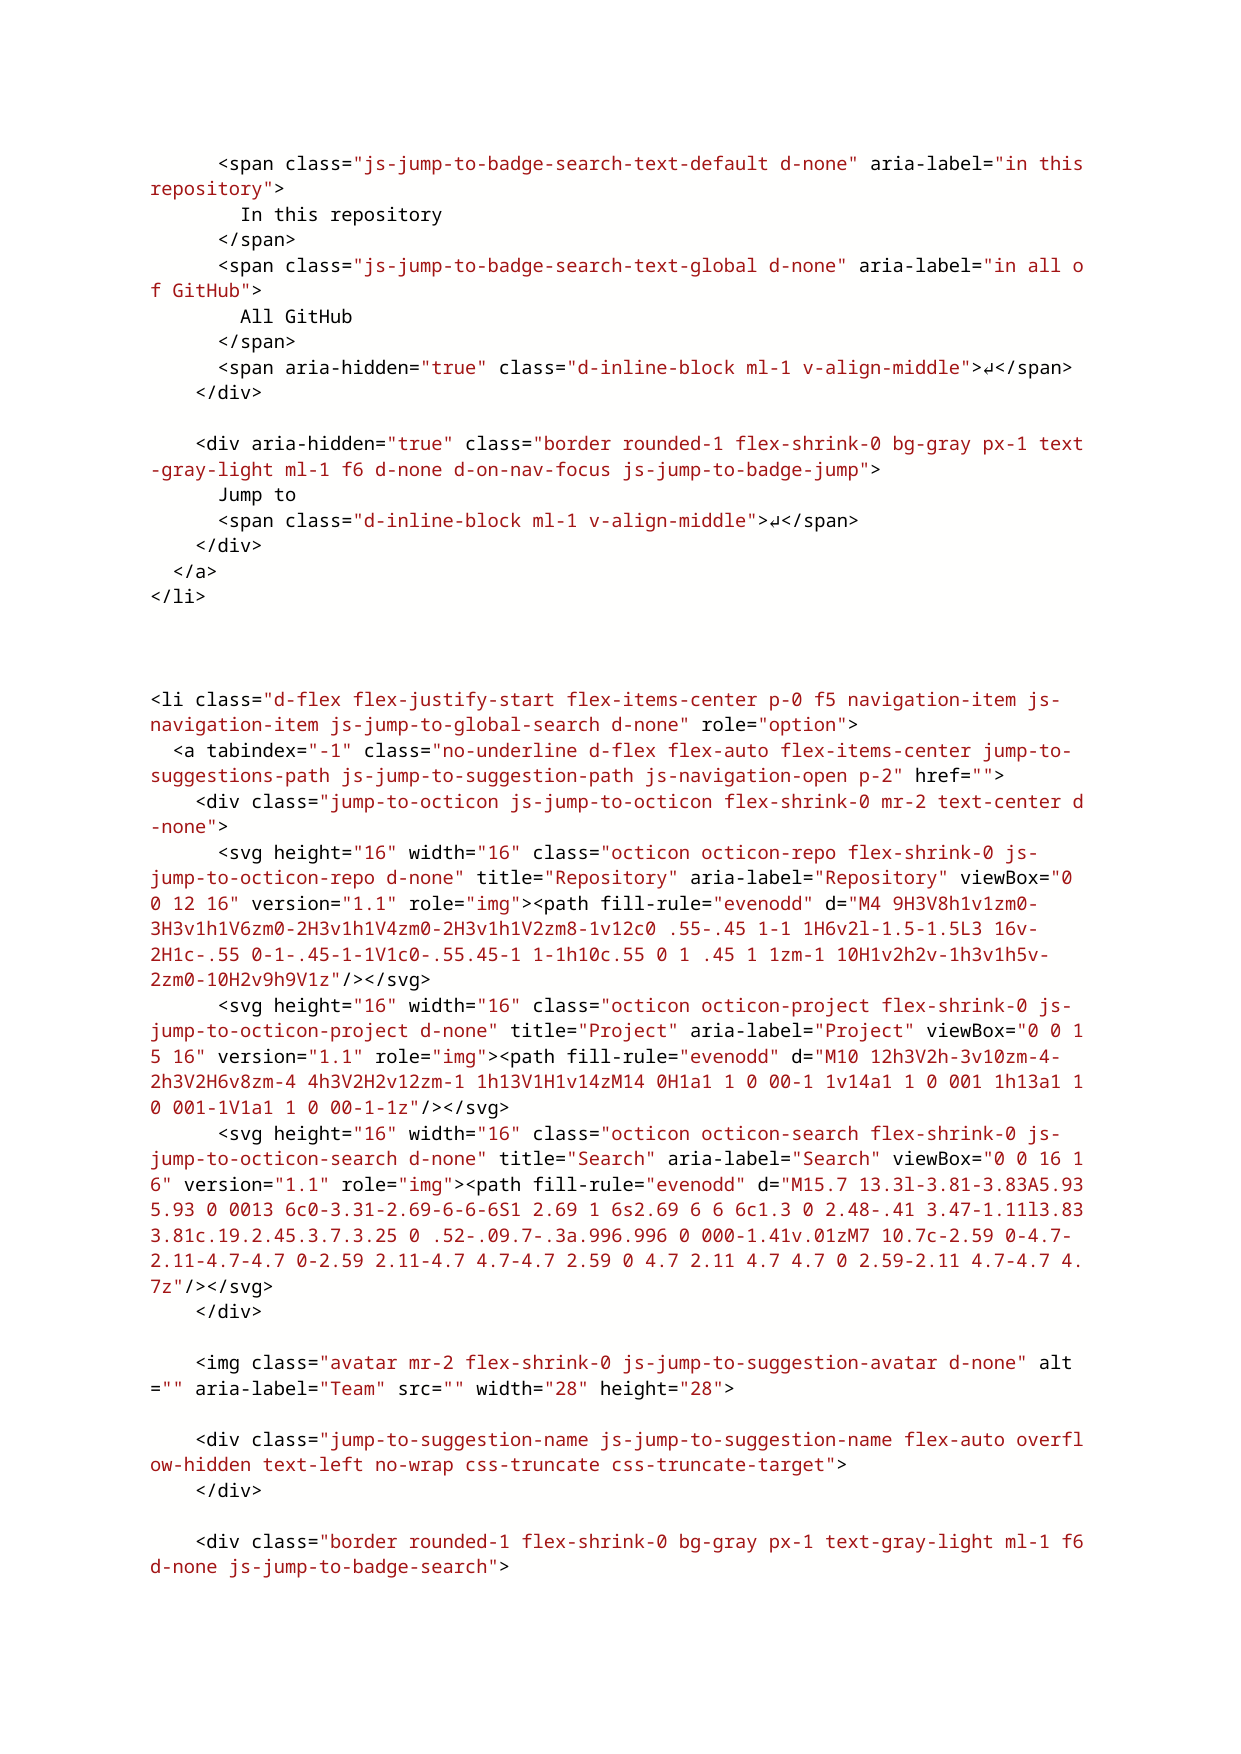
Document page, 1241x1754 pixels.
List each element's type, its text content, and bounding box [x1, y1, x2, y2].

text <svg height="16" width="16" class="octicon octicon-search flex-shrink-0 js-jump-to-octicon-search d-none" title="Search" aria-label="Search" viewBox="0 0 16 16" version="1.1" role="img"><path fill-rule="evenodd" d="M15.7 13.3l-3.81-3.83A5.93 5.93 0 0013 6c0-3.31-2.69-6-6-6S1 2.69 1 6s2.69 6 6 6c1.3 0 2.48-.41 3.47-1.11l3.83 3.81c.19.2.45.3.7.3.25 0 .52-.09.7-.3a.996.996 0 000-1.41v.01zM7 10.7c-2.59 0-4.7-2.11-4.7-4.7 0-2.59 2.11-4.7 4.7-4.7 2.59 0 4.7 2.11 4.7 4.7 0 2.59-2.11 4.7-4.7 4.7z"/></svg> [150, 1120, 1090, 1298]
text <svg height="16" width="16" class="octicon octicon-project flex-shrink-0 js-jump-to-octicon-project d-none" title="Project" aria-label="Project" viewBox="0 0 15 16" version="1.1" role="img"><path fill-rule="evenodd" d="M10 12h3V2h-3v10zm-4-2h3V2H6v8zm-4 4h3V2H2v12zm-1 1h13V1H1v14zM14 0H1a1 1 0 00-1 1v14a1 1 0 001 1h13a1 1 0 001-1V1a1 1 0 00-1-1z"/></svg> [150, 992, 1090, 1120]
text <div class="jump-to-octicon js-jump-to-octicon flex-shrink-0 mr-2 text-center d-none"> [150, 788, 1090, 839]
text <span class="d-inline-block ml-1 v-align-middle">↵</span> [150, 507, 1090, 533]
text </li> [150, 584, 1090, 609]
text <div class="jump-to-suggestion-name js-jump-to-suggestion-name flex-auto overflow-hidden text-left no-wrap css-truncate css-truncate-target"> [150, 1426, 1090, 1477]
text <span class="js-jump-to-badge-search-text-default d-none" aria-label="in this repository"> [150, 150, 1090, 201]
text Jump to [150, 482, 1090, 507]
text <span class="js-jump-to-badge-search-text-global d-none" aria-label="in all of GitHub"> [150, 252, 1090, 303]
text <div class="border rounded-1 flex-shrink-0 bg-gray px-1 text-gray-light ml-1 f6 d-none js-jump-to-badge-search"> [150, 1528, 1090, 1579]
text </div> [150, 380, 1090, 405]
text </div> [150, 1477, 1090, 1503]
text <svg height="16" width="16" class="octicon octicon-repo flex-shrink-0 js-jump-to-octicon-repo d-none" title="Repository" aria-label="Repository" viewBox="0 0 12 16" version="1.1" role="img"><path fill-rule="evenodd" d="M4 9H3V8h1v1zm0-3H3v1h1V6zm0-2H3v1h1V4zm0-2H3v1h1V2zm8-1v12c0 .55-.45 1-1 1H6v2l-1.5-1.5L3 16v-2H1c-.55 0-1-.45-1-1V1c0-.55.45-1 1-1h10c.55 0 1 .45 1 1zm-1 10H1v2h2v-1h3v1h5v-2zm0-10H2v9h9V1z"/></svg> [150, 839, 1090, 992]
text All GitHub [150, 303, 1090, 329]
text <a tabindex="-1" class="no-underline d-flex flex-auto flex-items-center jump-to-suggestions-path js-jump-to-suggestion-path js-navigation-open p-2" href=""> [150, 737, 1090, 788]
text <img class="avatar mr-2 flex-shrink-0 js-jump-to-suggestion-avatar d-none" alt="" aria-label="Team" src="" width="28" height="28"> [150, 1349, 1090, 1401]
text </span> [150, 227, 1090, 252]
text <li class="d-flex flex-justify-start flex-items-center p-0 f5 navigation-item js-navigation-item js-jump-to-global-search d-none" role="option"> [150, 686, 1090, 737]
text </div> [150, 1298, 1090, 1324]
text </a> [150, 558, 1090, 584]
text <span aria-hidden="true" class="d-inline-block ml-1 v-align-middle">↵</span> [150, 354, 1090, 380]
text <div aria-hidden="true" class="border rounded-1 flex-shrink-0 bg-gray px-1 text-gray-light ml-1 f6 d-none d-on-nav-focus js-jump-to-badge-jump"> [150, 431, 1090, 482]
text In this repository [150, 201, 1090, 227]
text </div> [150, 533, 1090, 558]
text </span> [150, 329, 1090, 354]
